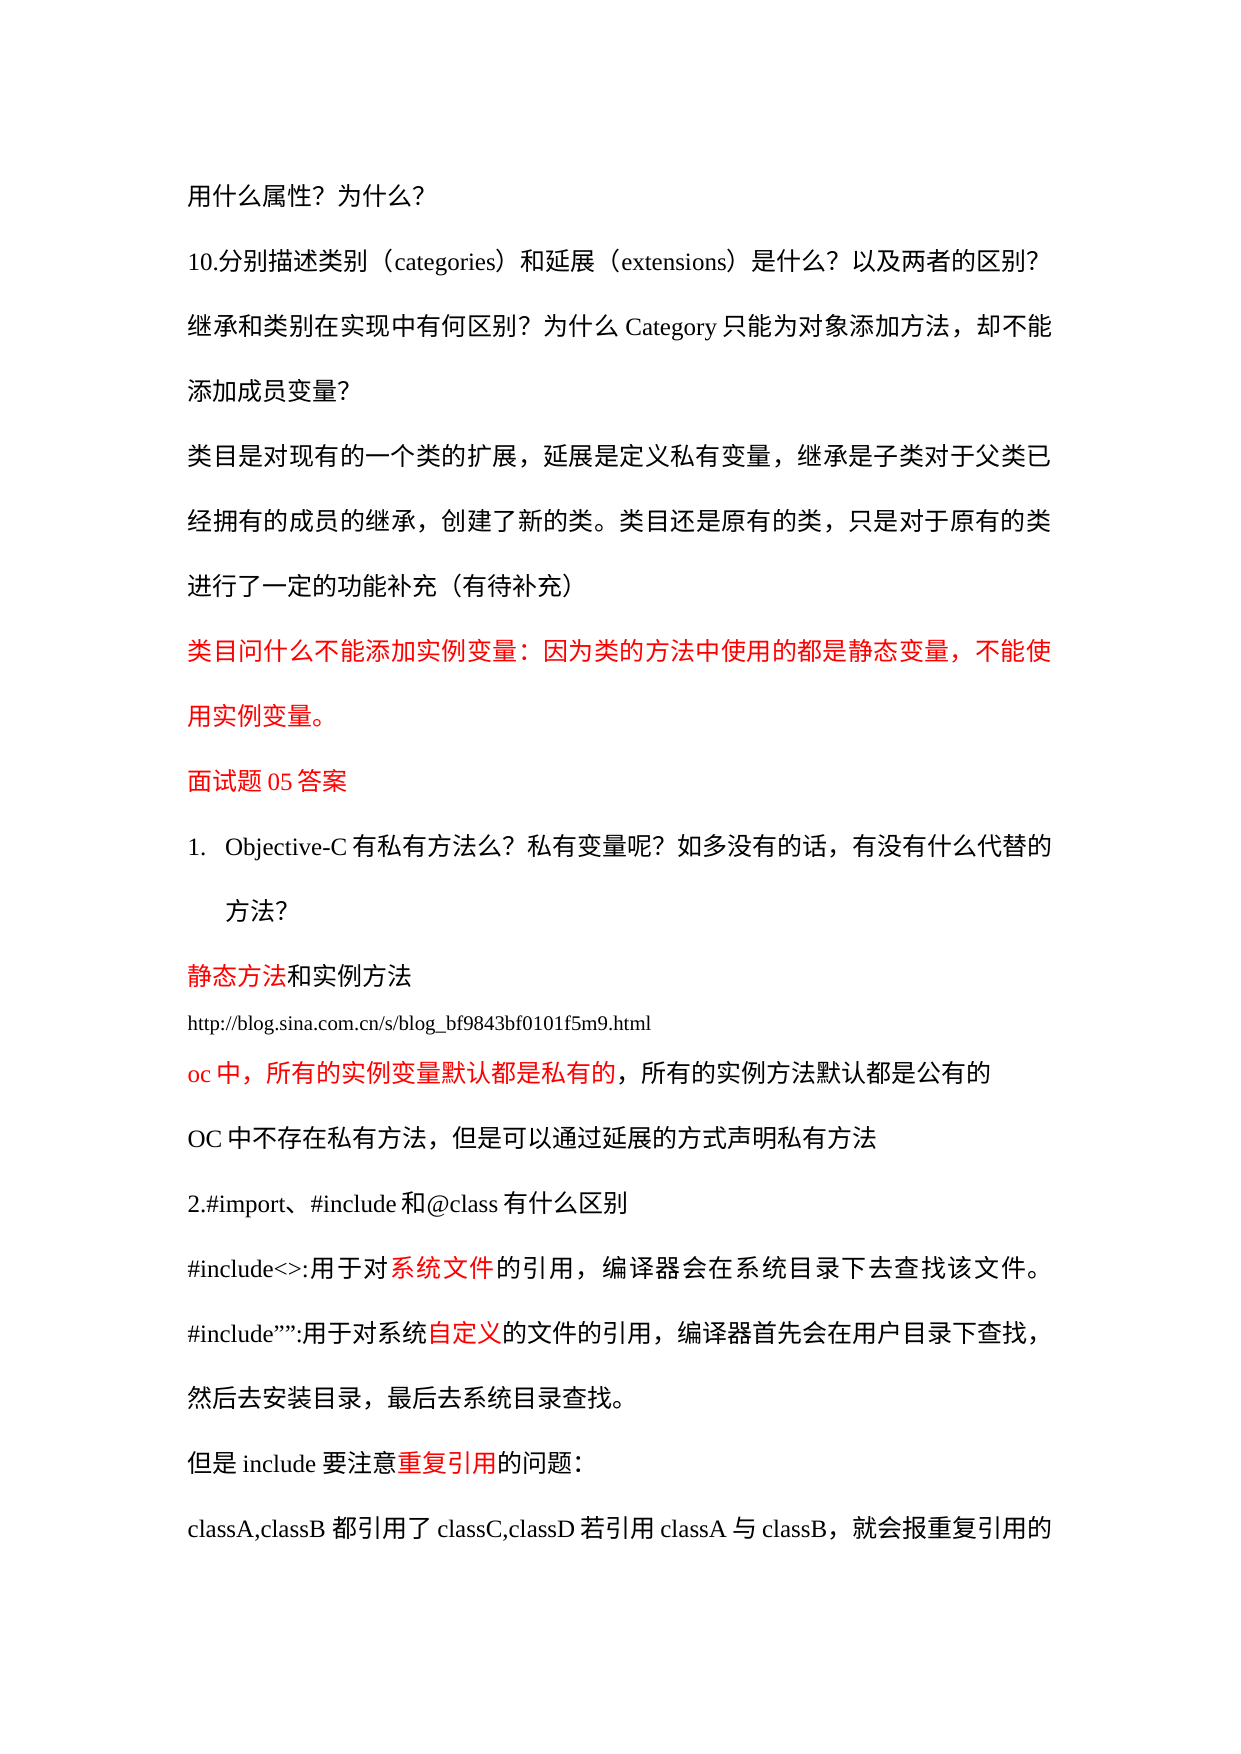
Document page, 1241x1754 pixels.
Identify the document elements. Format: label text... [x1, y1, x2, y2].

text #include<>:用于对系统文件的引用，编译器会在系统目录下去查找该文件。 #include””:用于对系统自定义的文件的引用，编译器首先会在用户目录下查找，然后去安装目录，最后去系统目录查找。 [187, 1234, 1053, 1429]
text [187, 162, 1053, 227]
text 类目问什么不能添加实例变量：因为类的方法中使用的都是静态变量，不能使用实例变量。 [187, 617, 1053, 747]
text 但是include 要注意重复引用的问题： [187, 1429, 1053, 1494]
list Objective-C有私有方法么？私有变量呢？如多没有的话，有没有什么代替的方法？ [187, 812, 1053, 942]
text 10.分别描述类别（categories）和延展（extensions）是什么？以及两者的区别？继承和类别在实现中有何区别？为什么Category只能为对象添加方法，却不能添加成员变量？ [187, 227, 1053, 422]
text 面试题05答案 [187, 747, 1053, 812]
text 静态方法和实例方法 [187, 942, 1053, 1007]
text OC中不存在私有方法，但是可以通过延展的方式声明私有方法 [187, 1104, 1053, 1169]
text 2.#import、#include和@class有什么区别 [187, 1169, 1053, 1234]
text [187, 1494, 1053, 1559]
text http://blog.sina.com.cn/s/blog_bf9843bf0101f5m9.html [187, 1007, 1053, 1039]
text 类目是对现有的一个类的扩展，延展是定义私有变量，继承是子类对于父类已经拥有的成员的继承，创建了新的类。类目还是原有的类，只是对于原有的类进行了一定的功能补充（有待补充） [187, 422, 1053, 617]
text oc中，所有的实例变量默认都是私有的，所有的实例方法默认都是公有的 [187, 1039, 1053, 1104]
